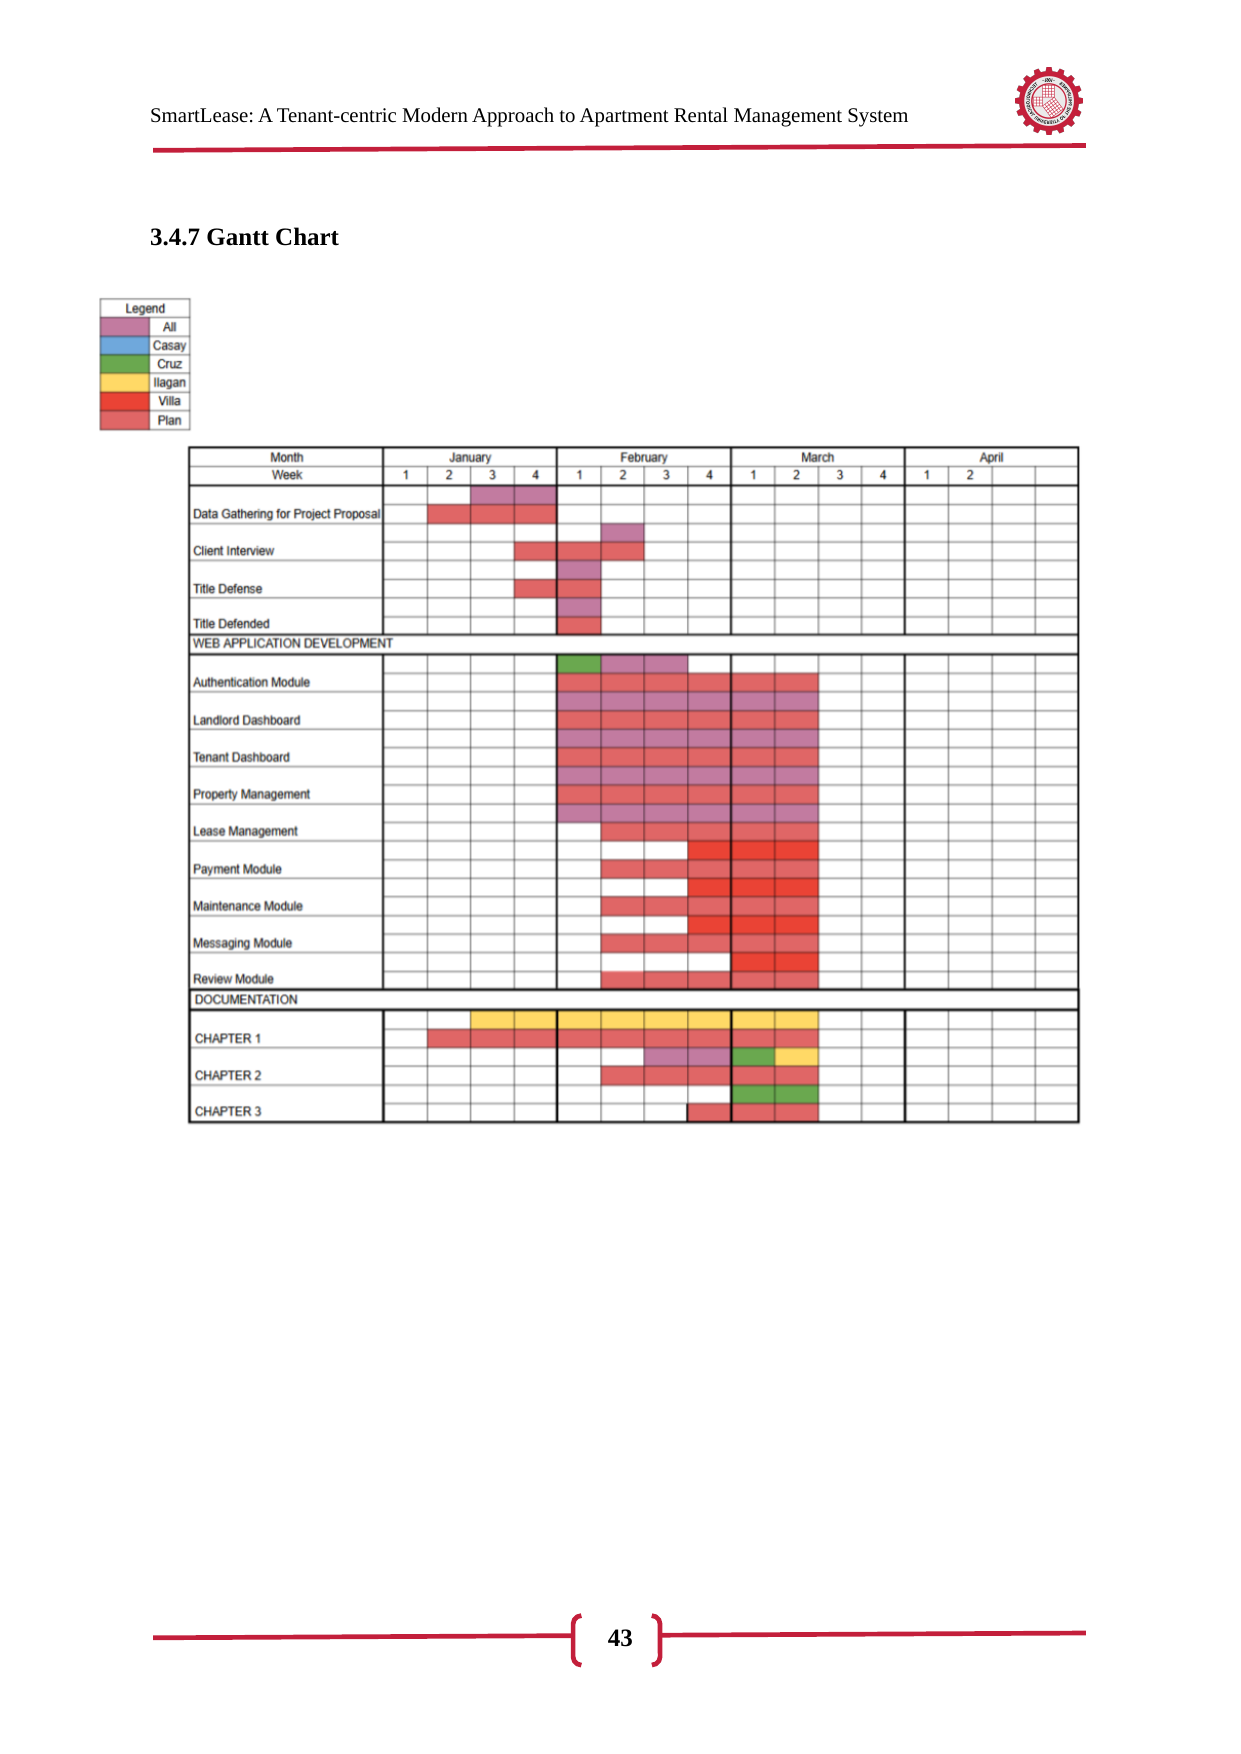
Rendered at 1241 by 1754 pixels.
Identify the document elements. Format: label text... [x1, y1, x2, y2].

picture [80, 288, 1157, 1142]
picture [1015, 67, 1083, 135]
subtitle 3.4.7 Gantt Chart [150, 222, 1090, 251]
